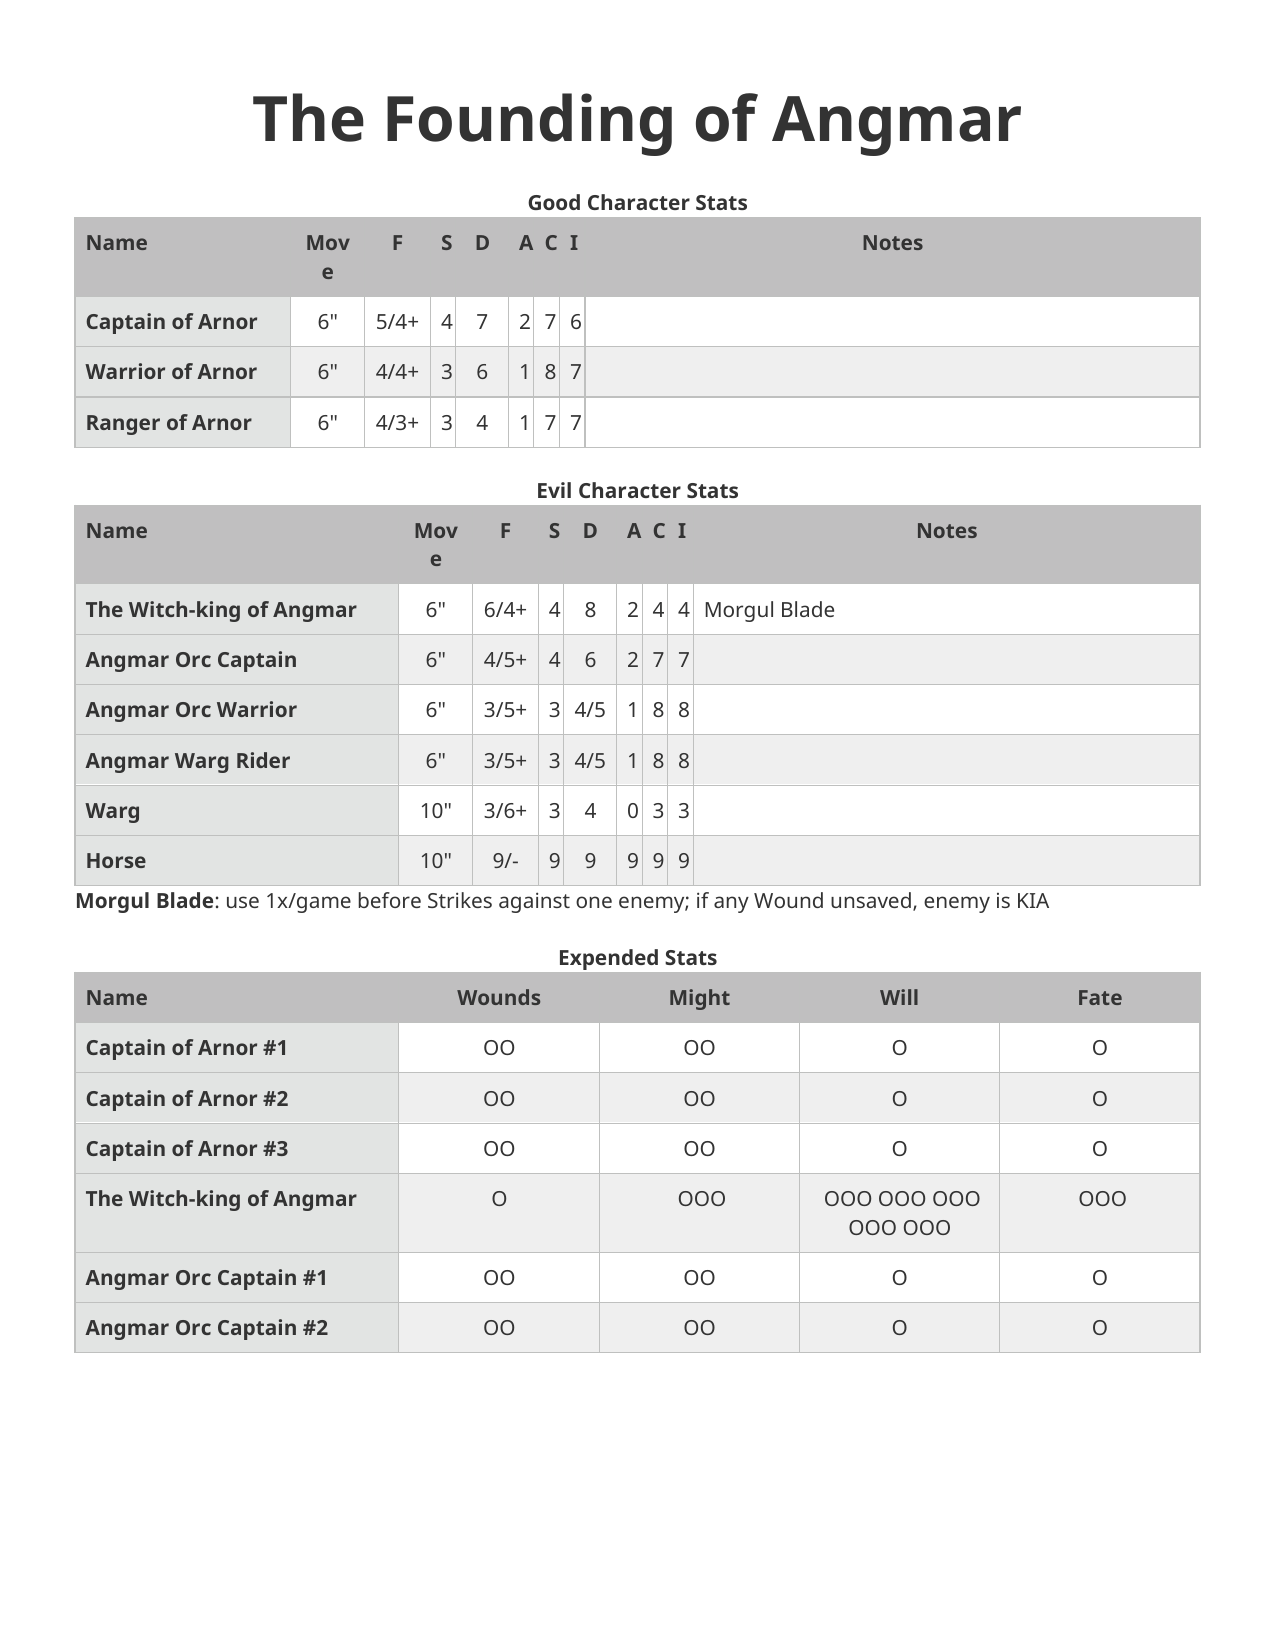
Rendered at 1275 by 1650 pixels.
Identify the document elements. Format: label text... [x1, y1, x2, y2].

table_cell 3/6+ [473, 786, 538, 835]
table_cell [586, 297, 1199, 346]
table_cell Ranger of Arnor [76, 398, 290, 447]
table_cell 9 [539, 836, 563, 885]
table_cell [694, 735, 1199, 784]
table_header C [534, 218, 559, 296]
table_cell 6" [291, 398, 364, 447]
table_header Move [399, 506, 472, 583]
table_cell 8 [668, 685, 693, 734]
table_cell OO [600, 1073, 799, 1122]
table_cell OOO [600, 1174, 799, 1252]
table_header Move [291, 218, 364, 296]
table_cell 4/5 [564, 685, 616, 734]
table_header A [617, 506, 642, 583]
table_cell 4 [643, 584, 667, 634]
table_cell O [800, 1253, 999, 1302]
table_cell 4/4+ [365, 347, 430, 396]
table_cell 4/5 [564, 735, 616, 784]
table_cell O [1000, 1303, 1199, 1352]
table_cell 7 [456, 297, 508, 346]
table_cell OO [399, 1023, 599, 1072]
table_cell OO [600, 1124, 799, 1173]
table_header Name [76, 973, 398, 1022]
table_cell 3 [431, 347, 455, 396]
table_header D [456, 218, 508, 296]
table_cell O [1000, 1073, 1199, 1122]
table_cell 6" [399, 635, 472, 684]
table_cell [586, 398, 1199, 447]
table_cell 6 [560, 297, 584, 346]
table_cell Angmar Orc Captain #2 [76, 1303, 398, 1352]
table_cell OO [399, 1073, 599, 1122]
table_cell 6" [399, 685, 472, 734]
table_cell Angmar Orc Warrior [76, 685, 398, 734]
table_cell [586, 347, 1199, 396]
table_cell O [800, 1124, 999, 1173]
table_cell 3/5+ [473, 735, 538, 784]
table_cell Angmar Warg Rider [76, 735, 398, 784]
table_cell 1 [617, 685, 642, 734]
table_header Name [76, 506, 398, 583]
table_cell 8 [668, 735, 693, 784]
table_header A [509, 218, 533, 296]
table_cell 4 [564, 786, 616, 835]
table_header S [539, 506, 563, 583]
table_cell 7 [560, 347, 584, 396]
table_header Might [600, 973, 799, 1022]
table_cell OO [399, 1303, 599, 1352]
table_cell 9 [643, 836, 667, 885]
table_cell O [800, 1073, 999, 1122]
table_header F [473, 506, 538, 583]
subtitle Evil Character Stats [75, 476, 1200, 504]
title The Founding of Angmar [75, 75, 1200, 160]
table_header Name [76, 218, 290, 296]
table_cell 4 [539, 635, 563, 684]
table_cell OO [600, 1253, 799, 1302]
table_cell O [399, 1174, 599, 1252]
table_cell [694, 635, 1199, 684]
table_cell Angmar Orc Captain [76, 635, 398, 684]
table_cell 8 [534, 347, 559, 396]
table_cell 2 [509, 297, 533, 346]
table_cell 10" [399, 786, 472, 835]
table_cell 7 [668, 635, 693, 684]
table_header Notes [694, 506, 1199, 583]
table_cell 6" [291, 347, 364, 396]
table_cell 6 [564, 635, 616, 684]
table_header D [564, 506, 616, 583]
table_cell 7 [643, 635, 667, 684]
table_cell 6 [456, 347, 508, 396]
table_cell 3 [643, 786, 667, 835]
table_cell 7 [560, 398, 584, 447]
table_header Will [800, 973, 999, 1022]
table_cell 2 [617, 584, 642, 634]
table_cell 8 [564, 584, 616, 634]
table_cell 5/4+ [365, 297, 430, 346]
table_cell Horse [76, 836, 398, 885]
table_header C [643, 506, 667, 583]
table_cell OO [399, 1253, 599, 1302]
table_cell 6" [291, 297, 364, 346]
table_header F [365, 218, 430, 296]
table_cell [694, 786, 1199, 835]
table_cell O [800, 1023, 999, 1072]
table_cell The Witch-king of Angmar [76, 1174, 398, 1252]
table_cell 6" [399, 584, 472, 634]
table_cell 4/5+ [473, 635, 538, 684]
table_cell 4 [539, 584, 563, 634]
table_cell 6" [399, 735, 472, 784]
table_cell O [800, 1303, 999, 1352]
table_cell 3 [539, 786, 563, 835]
table_cell 9 [564, 836, 616, 885]
table_cell Captain of Arnor #1 [76, 1023, 398, 1072]
table_cell 9/- [473, 836, 538, 885]
table_cell 10" [399, 836, 472, 885]
table_cell OO [600, 1023, 799, 1072]
table_cell Captain of Arnor #3 [76, 1124, 398, 1173]
table_cell 2 [617, 635, 642, 684]
table_header S [431, 218, 455, 296]
table_cell 4 [668, 584, 693, 634]
table_header I [668, 506, 693, 583]
table_cell 9 [668, 836, 693, 885]
table_cell Captain of Arnor [76, 297, 290, 346]
table_cell 1 [509, 347, 533, 396]
table_cell OO [399, 1124, 599, 1173]
table_cell OOO [1000, 1174, 1199, 1252]
table_cell Angmar Orc Captain #1 [76, 1253, 398, 1302]
table_cell The Witch-king of Angmar [76, 584, 398, 634]
table_cell 3 [431, 398, 455, 447]
table_cell 4 [431, 297, 455, 346]
table_cell Captain of Arnor #2 [76, 1073, 398, 1122]
table_cell Morgul Blade [694, 584, 1199, 634]
table_cell [694, 836, 1199, 885]
table_cell O [1000, 1023, 1199, 1072]
table_cell 6/4+ [473, 584, 538, 634]
table_cell 3 [668, 786, 693, 835]
table_cell 3 [539, 735, 563, 784]
table_cell 8 [643, 735, 667, 784]
table_cell 4 [456, 398, 508, 447]
table_cell 7 [534, 398, 559, 447]
table_cell 3 [539, 685, 563, 734]
table_cell 8 [643, 685, 667, 734]
table_header I [560, 218, 584, 296]
subtitle Expended Stats [75, 943, 1200, 972]
table_cell OO [600, 1303, 799, 1352]
table_cell Warg [76, 786, 398, 835]
table_cell Warrior of Arnor [76, 347, 290, 396]
table_cell O [1000, 1124, 1199, 1173]
table_cell OOO OOO OOO OOO OOO [800, 1174, 999, 1252]
text Morgul Blade: use 1x/game before Strikes against one enemy; if any Wound unsaved, enemy is KIA [75, 886, 1200, 915]
table_cell 7 [534, 297, 559, 346]
subtitle Good Character Stats [75, 188, 1200, 217]
table_cell 3/5+ [473, 685, 538, 734]
table_cell 9 [617, 836, 642, 885]
table_header Fate [1000, 973, 1199, 1022]
table_cell [694, 685, 1199, 734]
table_cell 1 [509, 398, 533, 447]
table_cell 4/3+ [365, 398, 430, 447]
table_cell 0 [617, 786, 642, 835]
table_header Notes [586, 218, 1199, 296]
table_cell 1 [617, 735, 642, 784]
table_cell O [1000, 1253, 1199, 1302]
table_header Wounds [399, 973, 599, 1022]
